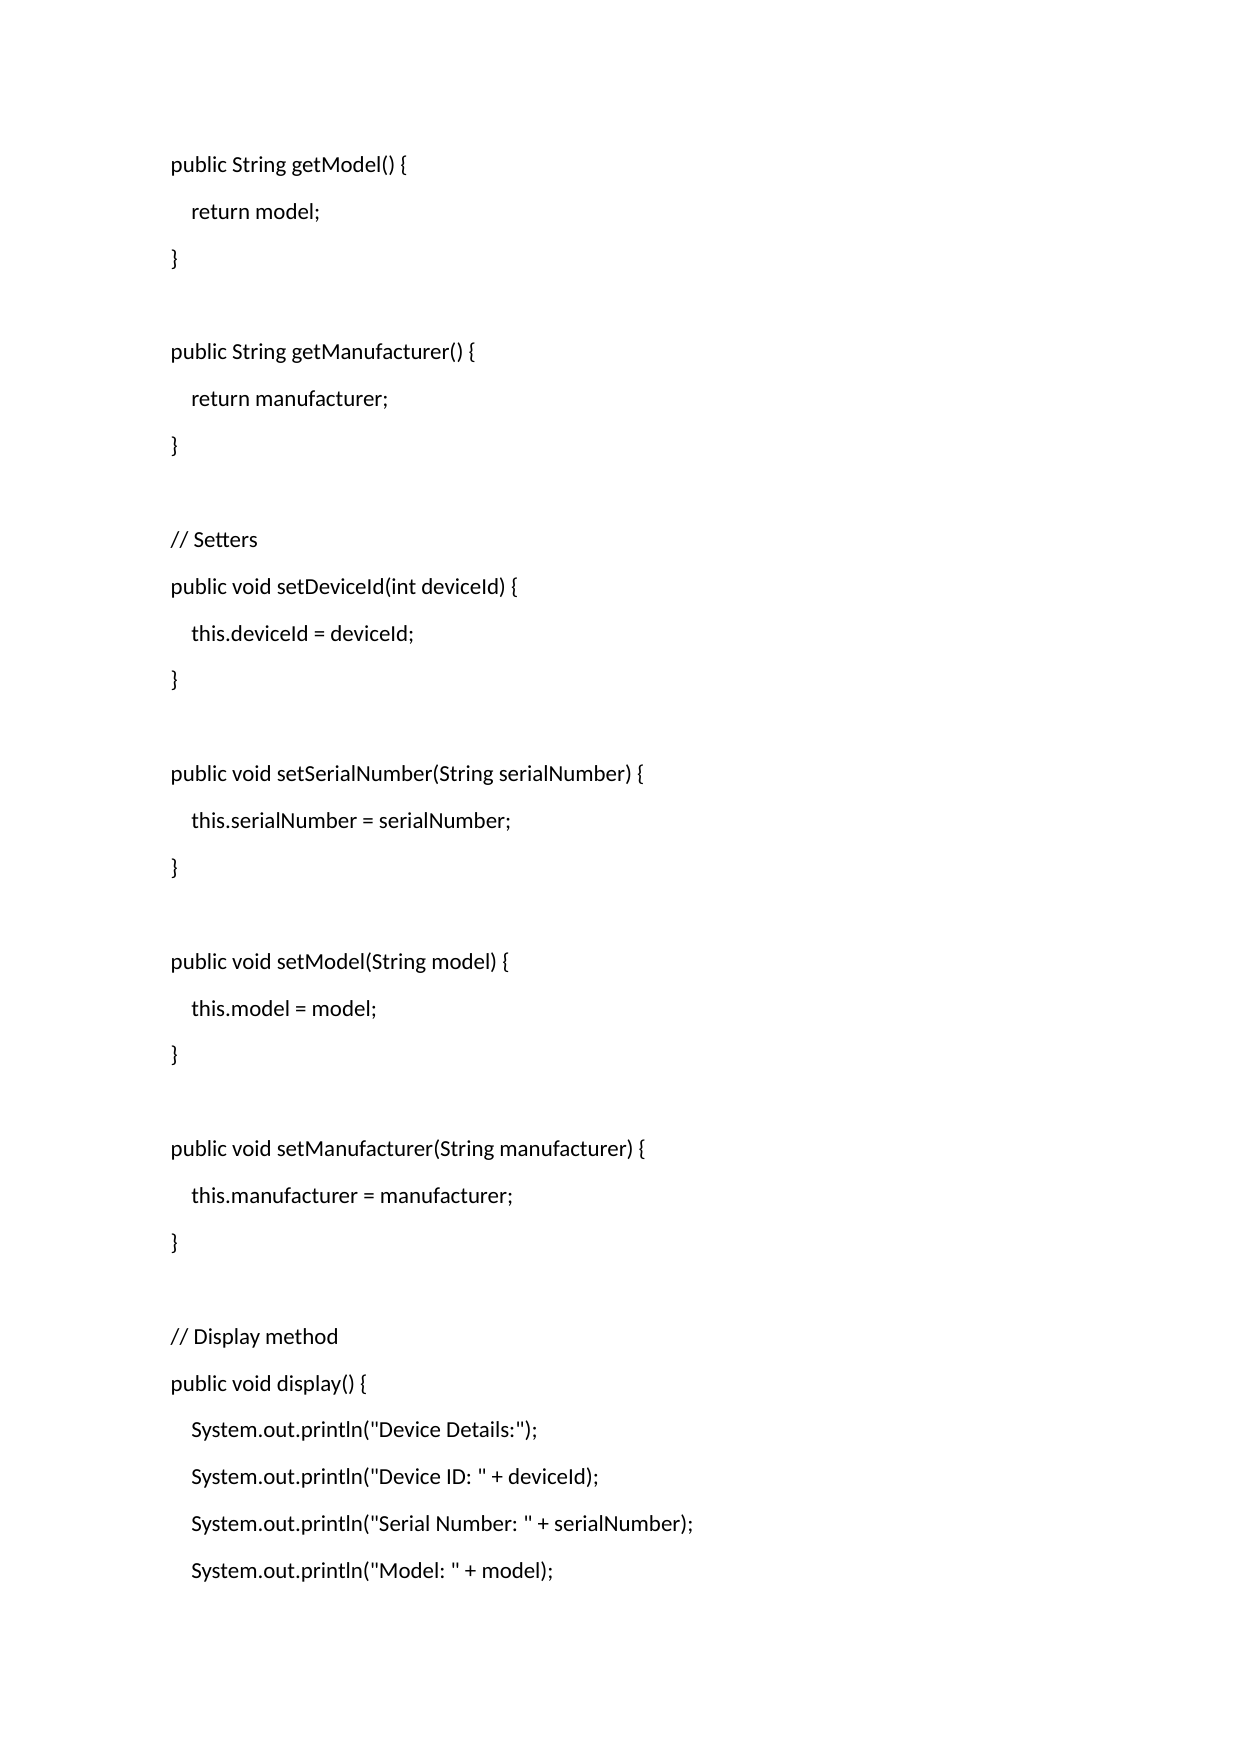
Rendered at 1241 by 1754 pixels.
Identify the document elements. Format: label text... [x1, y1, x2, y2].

text public void setDeviceId(int deviceId) { [150, 572, 1090, 600]
text } [150, 244, 1090, 272]
text public void setSerialNumber(String serialNumber) { [150, 759, 1090, 787]
text public void setModel(String model) { [150, 947, 1090, 975]
text } [150, 853, 1090, 881]
text public void setManufacturer(String manufacturer) { [150, 1134, 1090, 1162]
text } [150, 666, 1090, 694]
text } [150, 431, 1090, 459]
text public String getManufacturer() { [150, 337, 1090, 366]
text this.serialNumber = serialNumber; [150, 806, 1090, 834]
text System.out.println("Serial Number: " + serialNumber); [150, 1509, 1090, 1537]
text System.out.println("Device Details:"); [150, 1416, 1090, 1444]
text this.deviceId = deviceId; [150, 619, 1090, 647]
text } [150, 1228, 1090, 1256]
text public String getModel() { [150, 150, 1090, 178]
text public void display() { [150, 1369, 1090, 1397]
text System.out.println("Device ID: " + deviceId); [150, 1462, 1090, 1491]
text // Setters [150, 525, 1090, 553]
text System.out.println("Model: " + model); [150, 1556, 1090, 1584]
text return model; [150, 197, 1090, 225]
text // Display method [150, 1322, 1090, 1350]
text } [150, 1041, 1090, 1069]
text this.model = model; [150, 994, 1090, 1022]
text return manufacturer; [150, 384, 1090, 412]
text this.manufacturer = manufacturer; [150, 1181, 1090, 1209]
